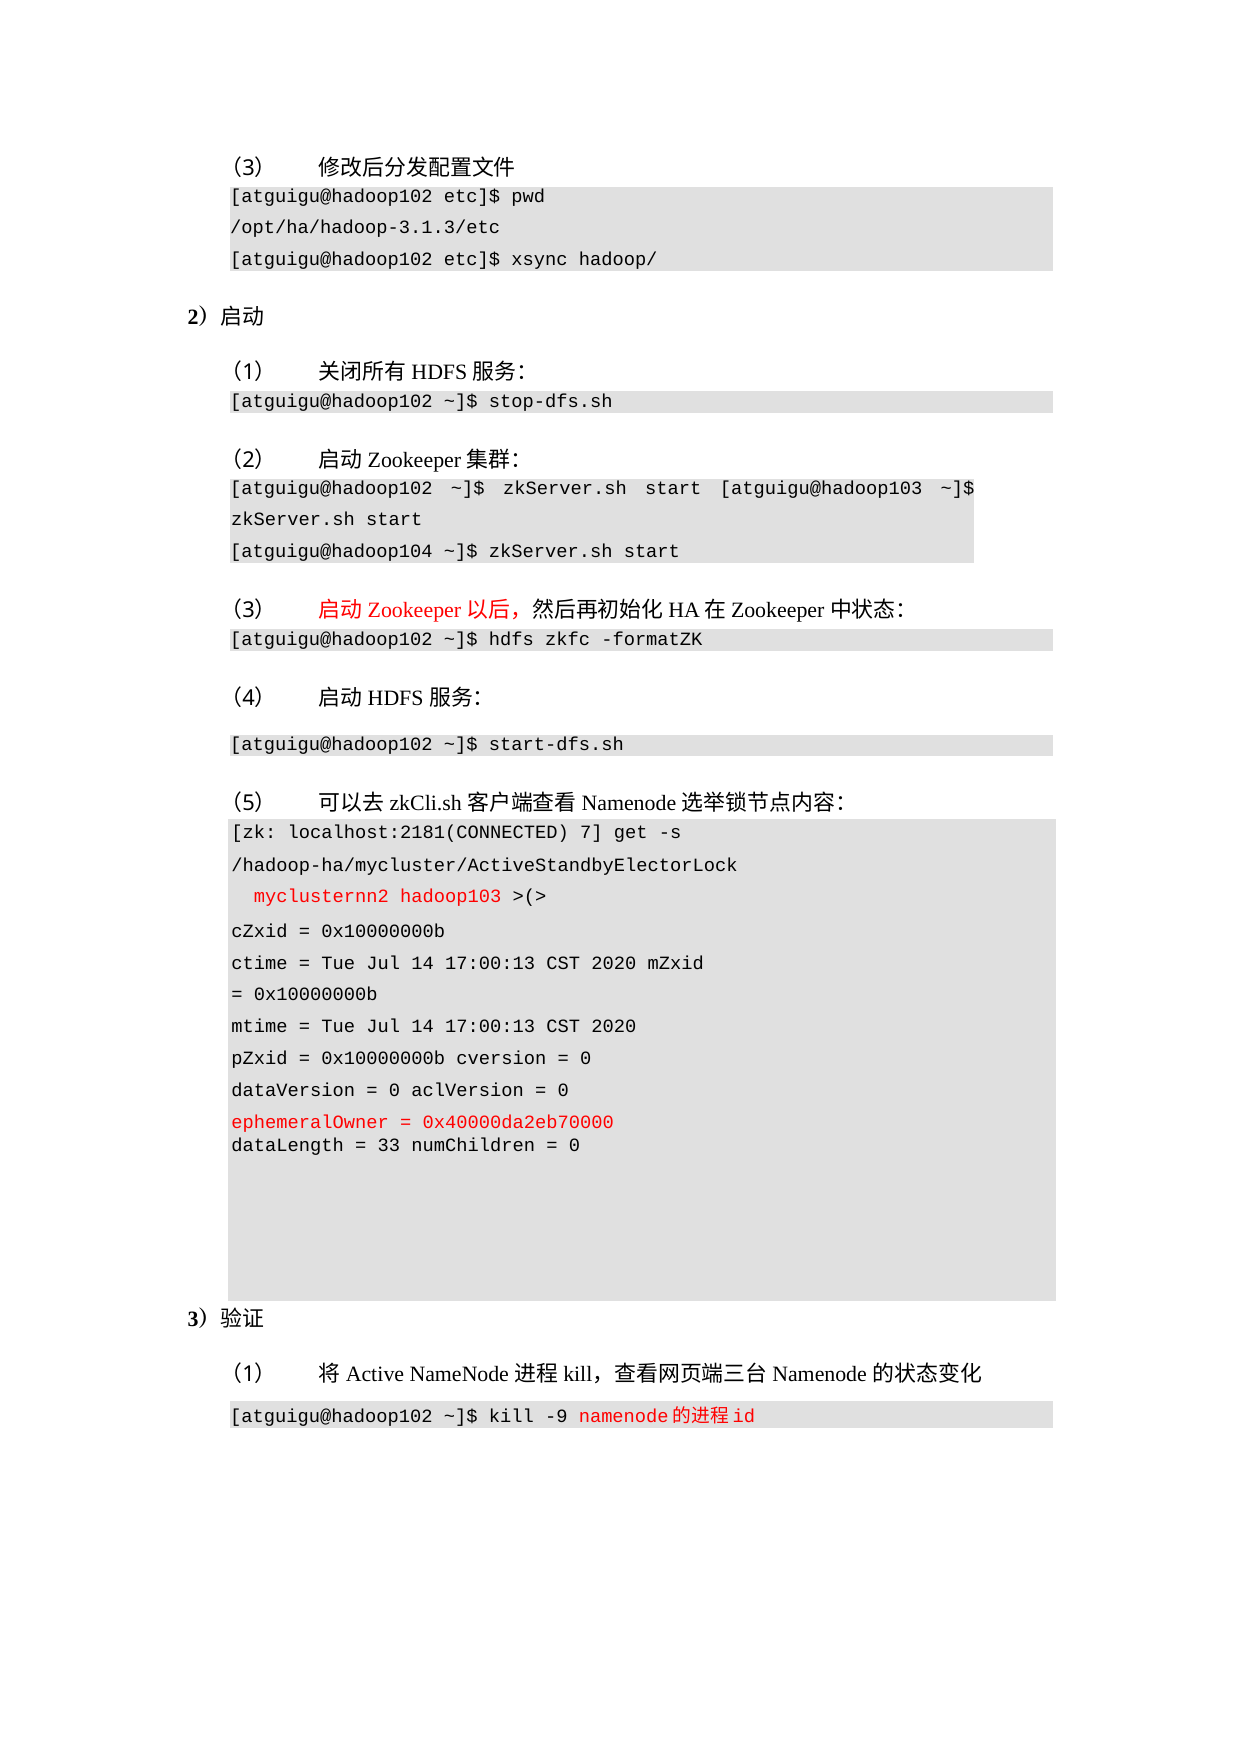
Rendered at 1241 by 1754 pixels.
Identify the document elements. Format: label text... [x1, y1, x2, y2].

list 启动 [187, 299, 1053, 331]
list 启动 Zookeeper 以后，然后再初始化 HA 在 Zookeeper 中状态： [220, 592, 1053, 624]
table_header [zk: localhost:2181(CONNECTED) 7] get -s /hadoop-ha/mycluster/ActiveStandbyElectorLock myclusternn2 hadoop103 >(> cZxid = 0x10000000b ctime = Tue Jul 14 17:00:13 CST 2020 mZxid = 0x10000000b mtime = Tue Jul 14 17:00:13 CST 2020 pZxid = 0x10000000b cversion = 0 dataVersion = 0 aclVersion = 0 ephemeralOwner = 0x40000da2eb70000 dataLength = 33 numChildren = 0 [228, 819, 1056, 1301]
text /opt/ha/hadoop-3.1.3/etc [230, 218, 1053, 239]
list 修改后分发配置文件 [220, 150, 1053, 182]
text [atguigu@hadoop102 ~]$ stop-dfs.sh [230, 391, 1053, 413]
list 启动 HDFS 服务： [220, 679, 1053, 711]
list 验证 [187, 1301, 1053, 1333]
text [atguigu@hadoop102 ~]$ start-dfs.sh [230, 735, 1053, 756]
text [atguigu@hadoop102 etc]$ pwd [230, 187, 1053, 208]
text [atguigu@hadoop102 ~]$ kill -9 namenode的进程id [230, 1401, 1053, 1428]
text [atguigu@hadoop102 ~]$ zkServer.sh start [atguigu@hadoop103 ~]$ zkServer.sh start [230, 479, 974, 531]
text [atguigu@hadoop102 ~]$ hdfs zkfc -formatZK [230, 629, 1053, 651]
text [atguigu@hadoop104 ~]$ zkServer.sh start [230, 542, 974, 563]
list 可以去 zkCli.sh 客户端查看 Namenode 选举锁节点内容： [220, 785, 1053, 817]
list 关闭所有 HDFS 服务： [220, 354, 1053, 386]
list 将 Active NameNode 进程 kill，查看网页端三台 Namenode 的状态变化 [220, 1356, 1053, 1388]
text [atguigu@hadoop102 etc]$ xsync hadoop/ [230, 249, 1053, 271]
list 启动 Zookeeper 集群： [220, 442, 1053, 474]
